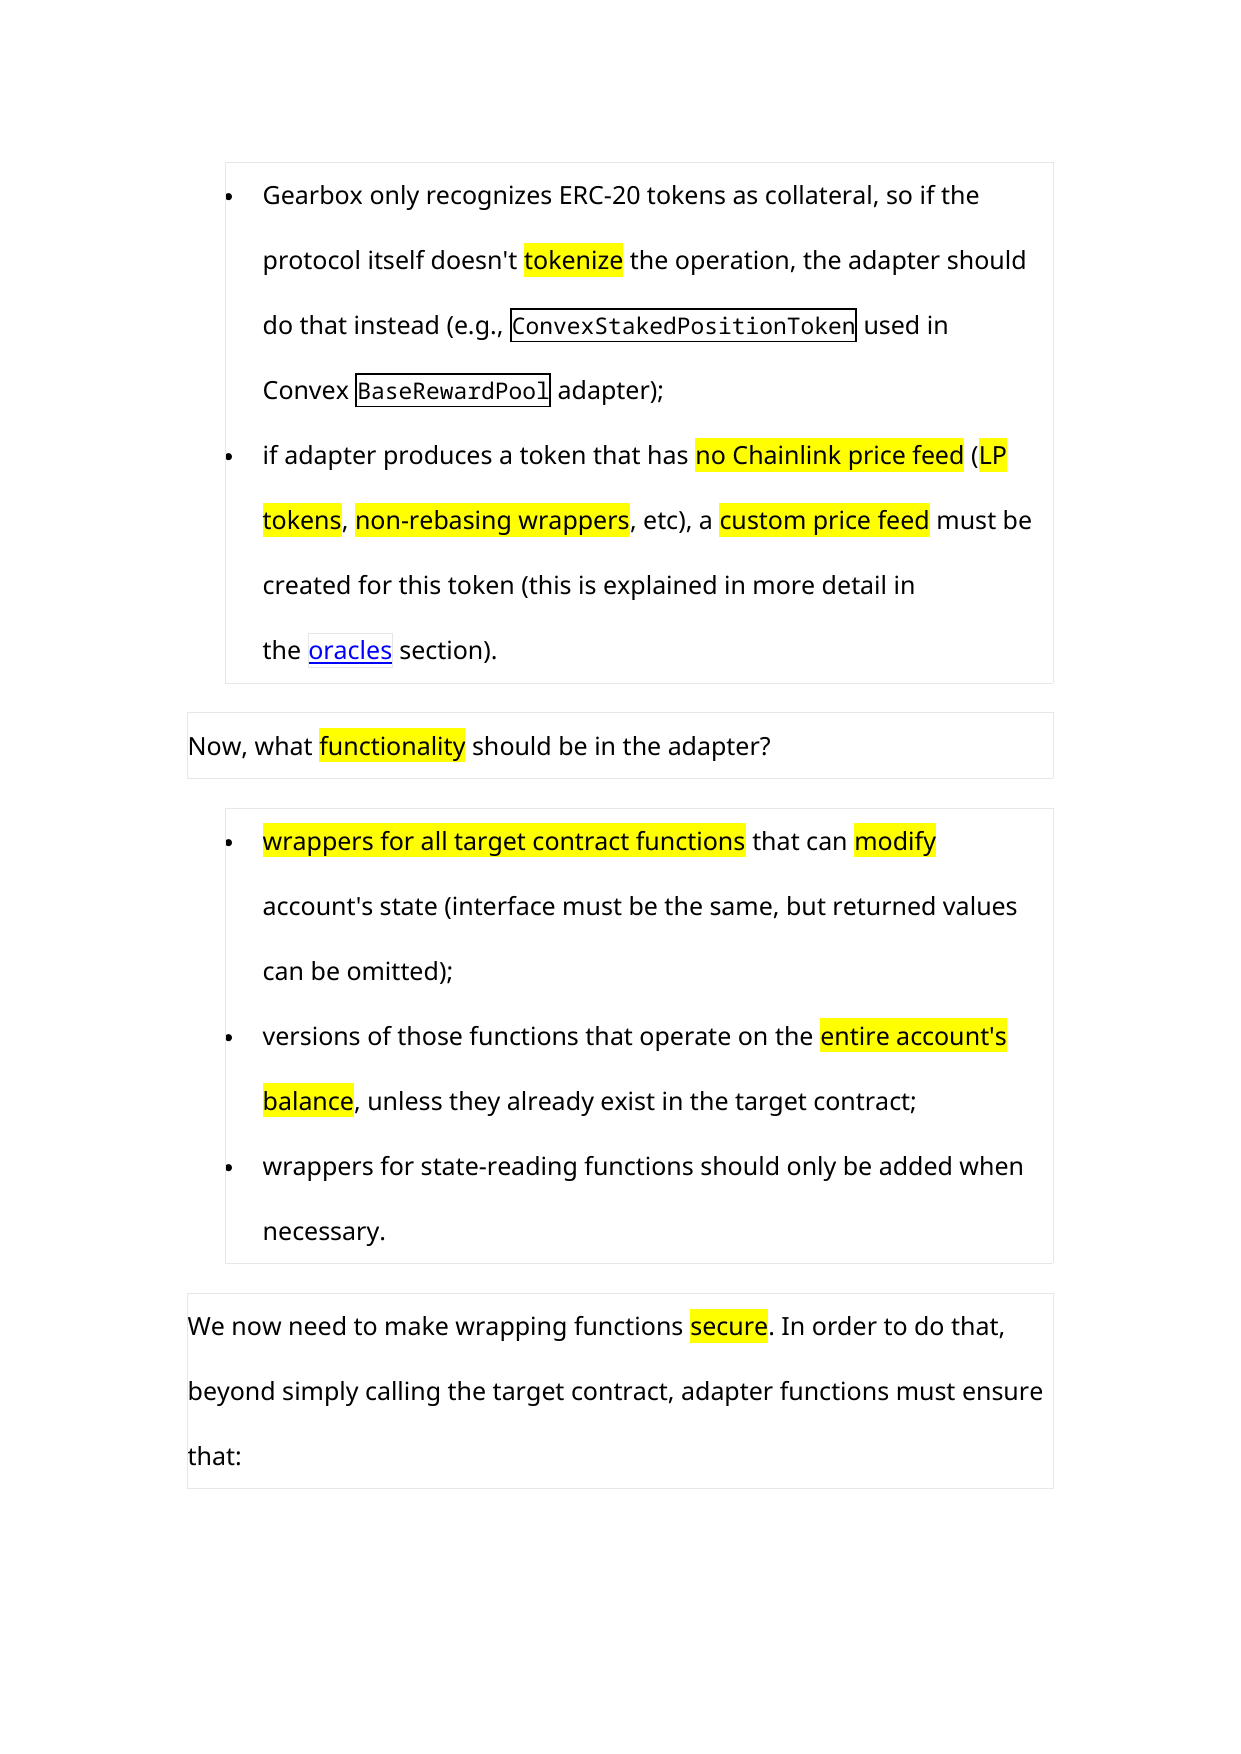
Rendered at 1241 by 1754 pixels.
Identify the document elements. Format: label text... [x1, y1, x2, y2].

list wrappers for all target contract functions that can modify account's state (interface must be the same, but returned values can be omitted); [226, 809, 1053, 1002]
list versions of those functions that operate on the entire account's balance, unless they already exist in the target contract; [226, 1002, 1053, 1132]
list Gearbox only recognizes ERC-20 tokens as collateral, so if the protocol itself doesn't tokenize the operation, the adapter should do that instead (e.g., ConvexStakedPositionToken used in Convex BaseRewardPool adapter); [226, 163, 1053, 422]
list if adapter produces a token that has no Chainlink price feed (LP tokens, non-rebasing wrappers, etc), a custom price feed must be created for this token (this is explained in more detail in the oracles section). [226, 422, 1053, 683]
text We now need to make wrapping functions secure. In order to do that, beyond simply calling the target contract, adapter functions must ensure that: [188, 1294, 1053, 1488]
text Now, what functionality should be in the adapter? [188, 713, 1053, 778]
list wrappers for state-reading functions should only be added when necessary. [226, 1132, 1053, 1263]
